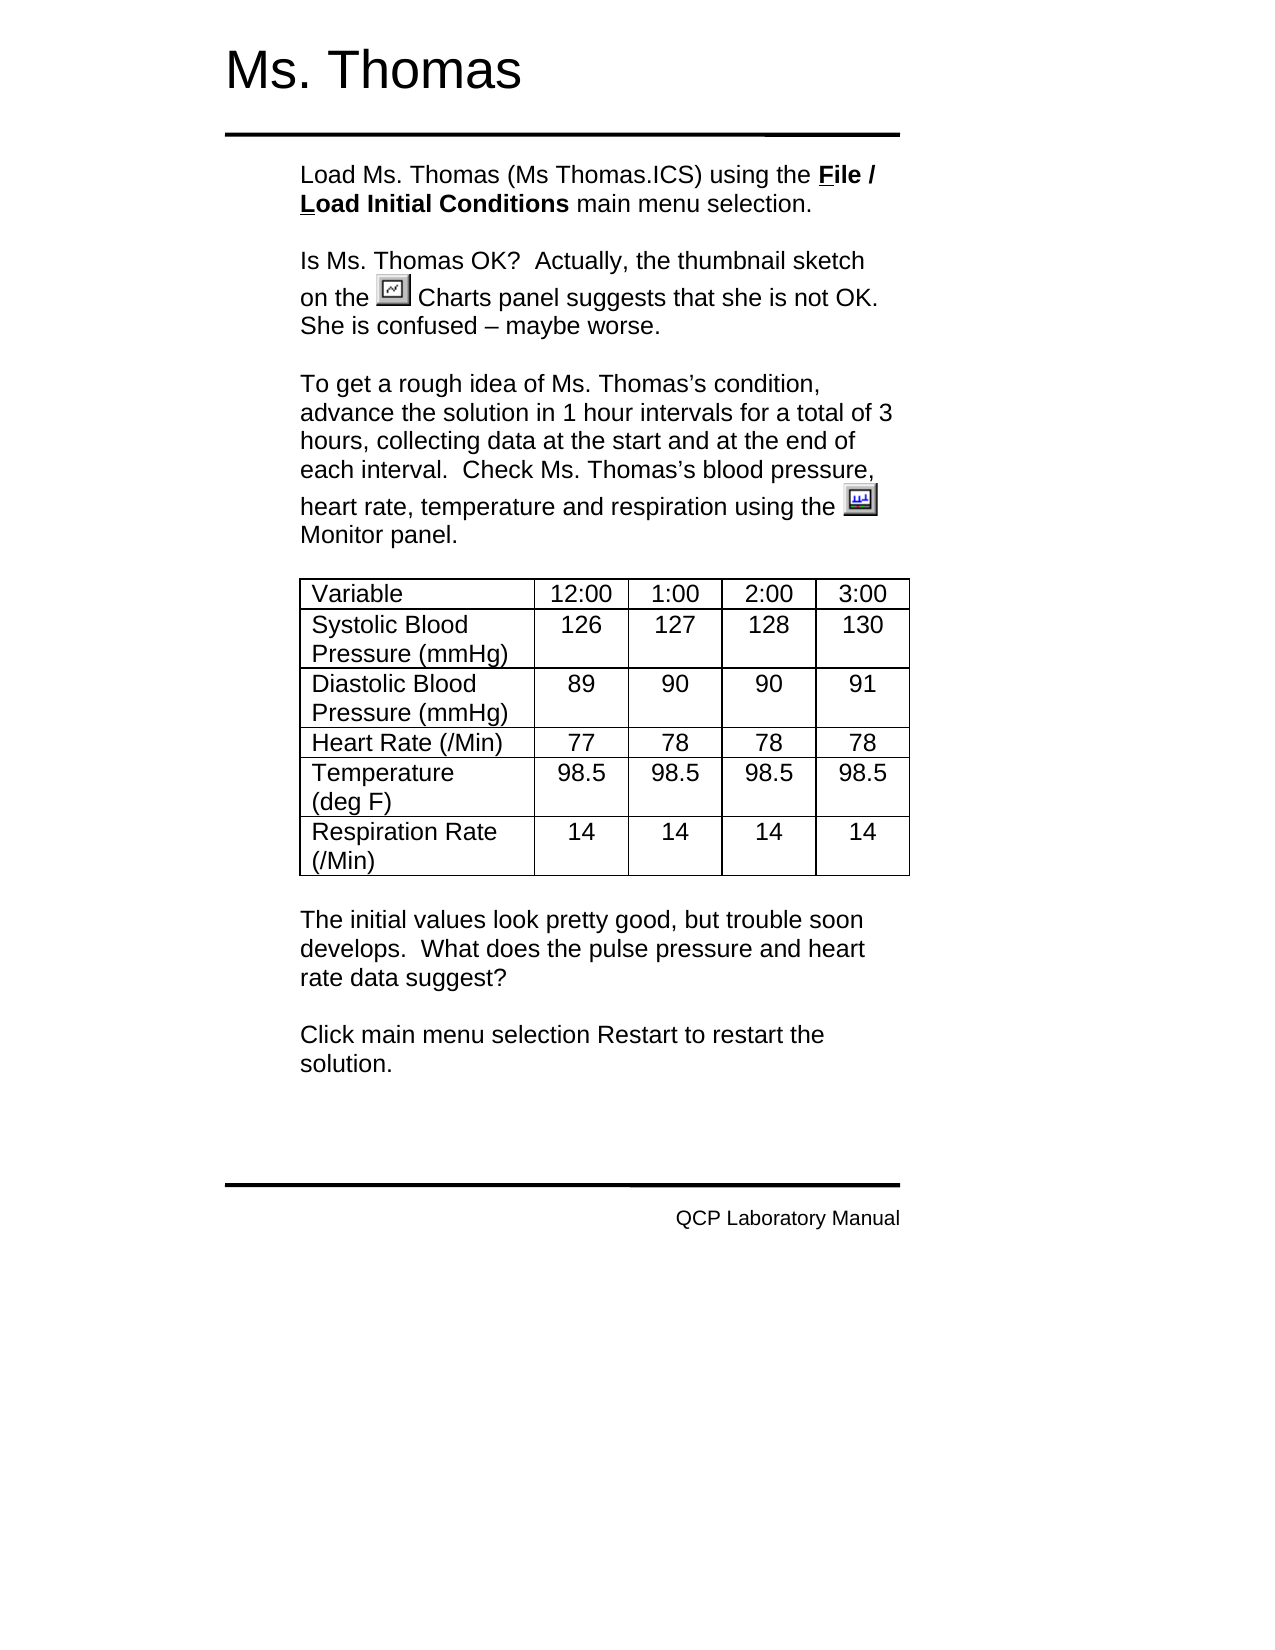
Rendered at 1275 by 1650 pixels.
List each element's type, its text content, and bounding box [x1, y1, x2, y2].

table_cell 127 [629, 610, 721, 667]
table_cell 90 [629, 669, 721, 726]
table_cell Diastolic Blood Pressure (mmHg) [301, 669, 534, 726]
text Click main menu selection Restart to restart the solution. [300, 1020, 900, 1078]
table_header Variable [301, 580, 534, 608]
table_cell Systolic Blood Pressure (mmHg) [301, 610, 534, 667]
table_cell 91 [817, 669, 909, 726]
table_cell 130 [817, 610, 909, 667]
table_cell 78 [817, 728, 909, 757]
table_header 12:00 [535, 580, 628, 608]
table_cell Heart Rate (/Min) [301, 728, 534, 757]
picture [843, 483, 878, 516]
table_cell 14 [817, 817, 909, 875]
text Load Ms. Thomas (Ms Thomas.ICS) using the File / Load Initial Conditions main menu selection. [300, 160, 900, 217]
table_cell 78 [723, 728, 815, 757]
table_cell 128 [723, 610, 815, 667]
picture [376, 274, 411, 306]
table_cell Temperature (deg F) [301, 758, 534, 816]
text Is Ms. Thomas OK? Actually, the thumbnail sketch on the Charts panel suggests that she is not OK. She is confused – maybe worse. [300, 246, 900, 340]
table_cell 98.5 [817, 758, 909, 816]
text The initial values look pretty good, but trouble soon develops. What does the pulse pressure and heart rate data suggest? [300, 905, 900, 991]
table_header 1:00 [629, 580, 721, 608]
table_cell 126 [535, 610, 628, 667]
table_cell 98.5 [723, 758, 815, 816]
table_cell Respiration Rate (/Min) [301, 817, 534, 875]
text To get a rough idea of Ms. Thomas’s condition, advance the solution in 1 hour intervals for a total of 3 hours, collecting data at the start and at the end of each interval. Check Ms. Thomas’s blood pressure, heart rate, temperature and respiration using the Monitor panel. [300, 369, 900, 549]
table_cell 14 [535, 817, 628, 875]
table_cell 98.5 [535, 758, 628, 816]
table_header 2:00 [723, 580, 815, 608]
table_cell 90 [723, 669, 815, 726]
table_cell 98.5 [629, 758, 721, 816]
table_cell 78 [629, 728, 721, 757]
table_cell 14 [629, 817, 721, 875]
table_cell 77 [535, 728, 628, 757]
table_cell 14 [723, 817, 815, 875]
text Ms. Thomas [225, 37, 900, 100]
table_header 3:00 [817, 580, 909, 608]
table_cell 89 [535, 669, 628, 726]
